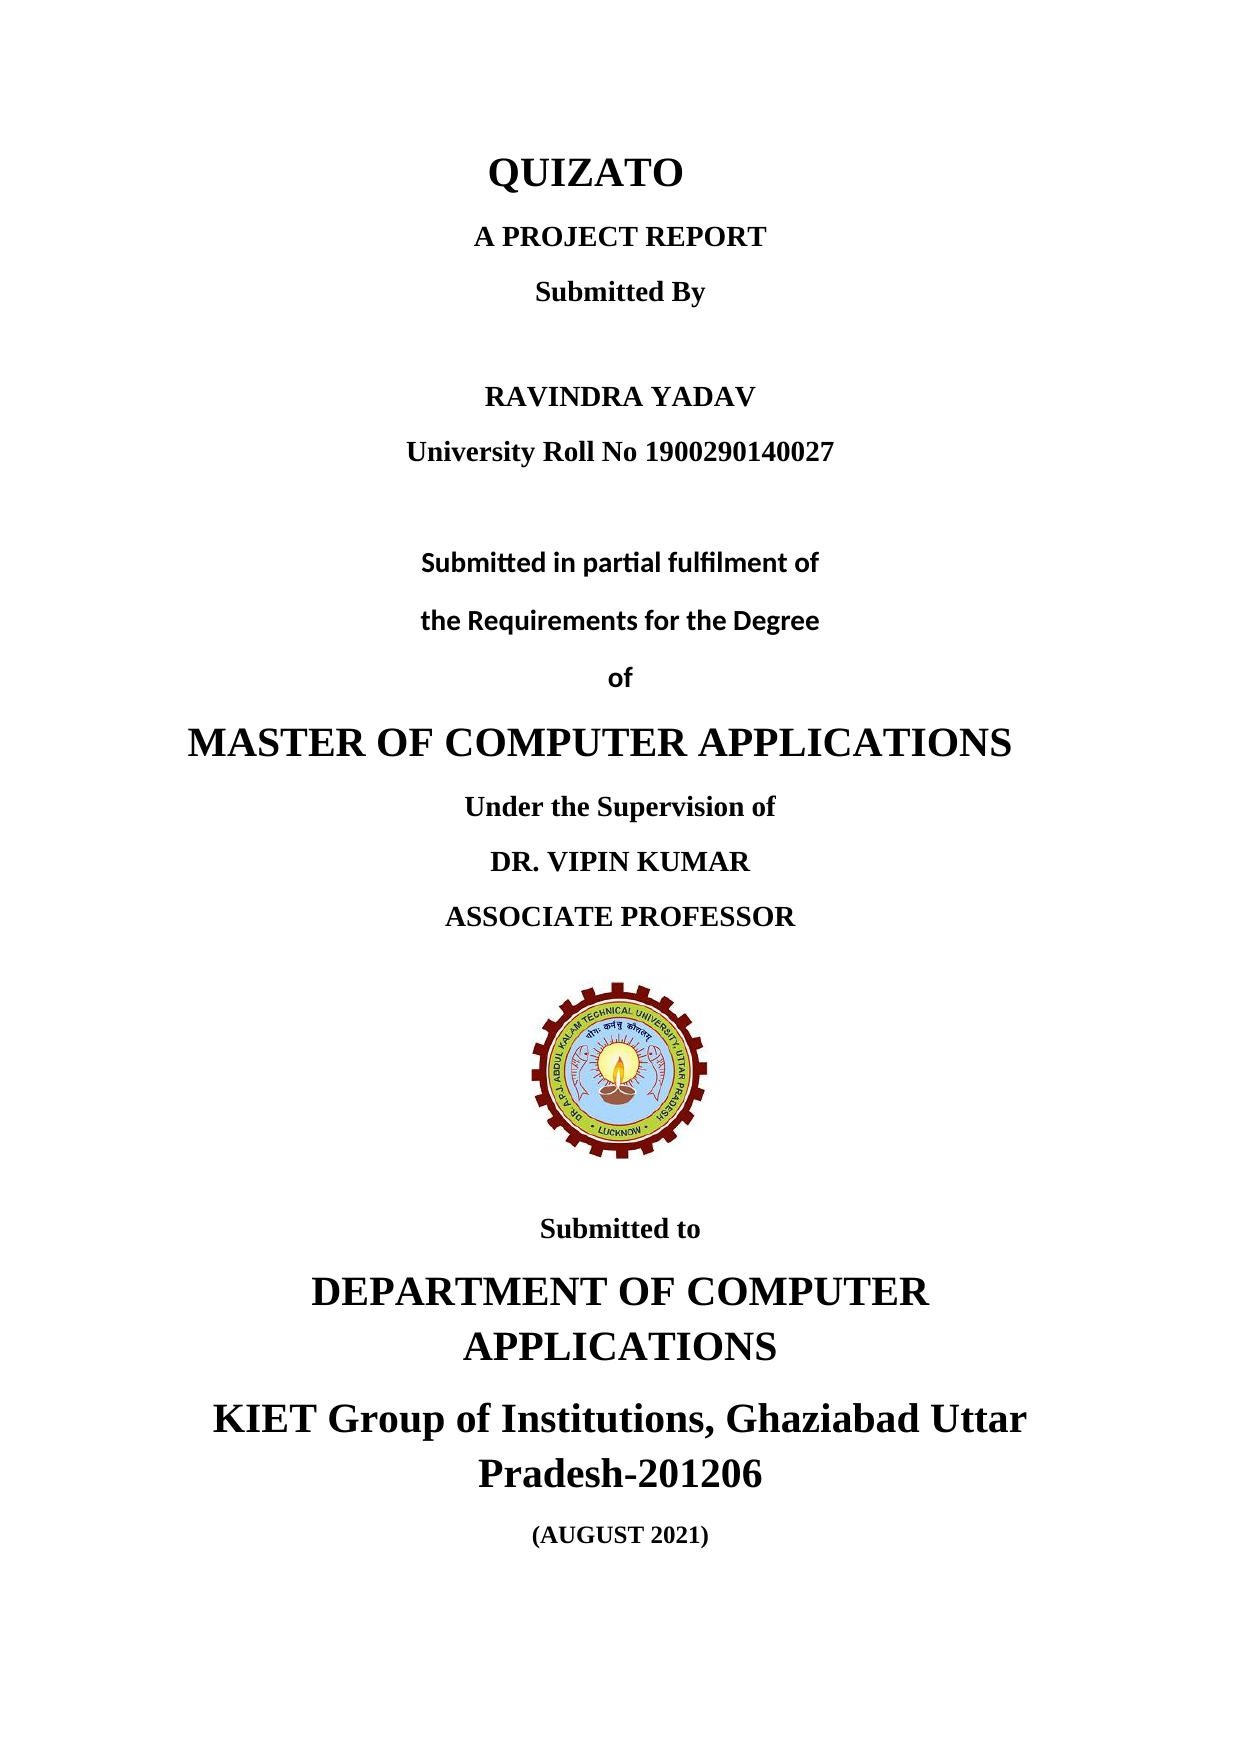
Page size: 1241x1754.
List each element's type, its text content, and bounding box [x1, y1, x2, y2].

text DR. VIPIN KUMAR [187, 844, 1053, 878]
text of [187, 659, 1053, 695]
text DEPARTMENT OF COMPUTER APPLICATIONS [187, 1267, 1053, 1370]
text Submitted in partial fulfilment of [187, 544, 1053, 580]
text A PROJECT REPORT [187, 219, 1053, 253]
picture [531, 981, 709, 1159]
text Submitted By [187, 274, 1053, 308]
text University Roll No 1900290140027 [187, 434, 1053, 467]
text MASTER OF COMPUTER APPLICATIONS [187, 717, 1053, 765]
text QUIZATO [412, 148, 1053, 196]
text the Requirements for the Degree [187, 602, 1053, 637]
text Submitted to [187, 1211, 1053, 1245]
text RAVINDRA YADAV [187, 379, 1053, 412]
text ASSOCIATE PROFESSOR [187, 899, 1053, 933]
text KIET Group of Institutions, Ghaziabad Uttar Pradesh-201206 [187, 1393, 1053, 1497]
text (AUGUST 2021) [187, 1520, 1053, 1549]
text Under the Supervision of [187, 789, 1053, 822]
